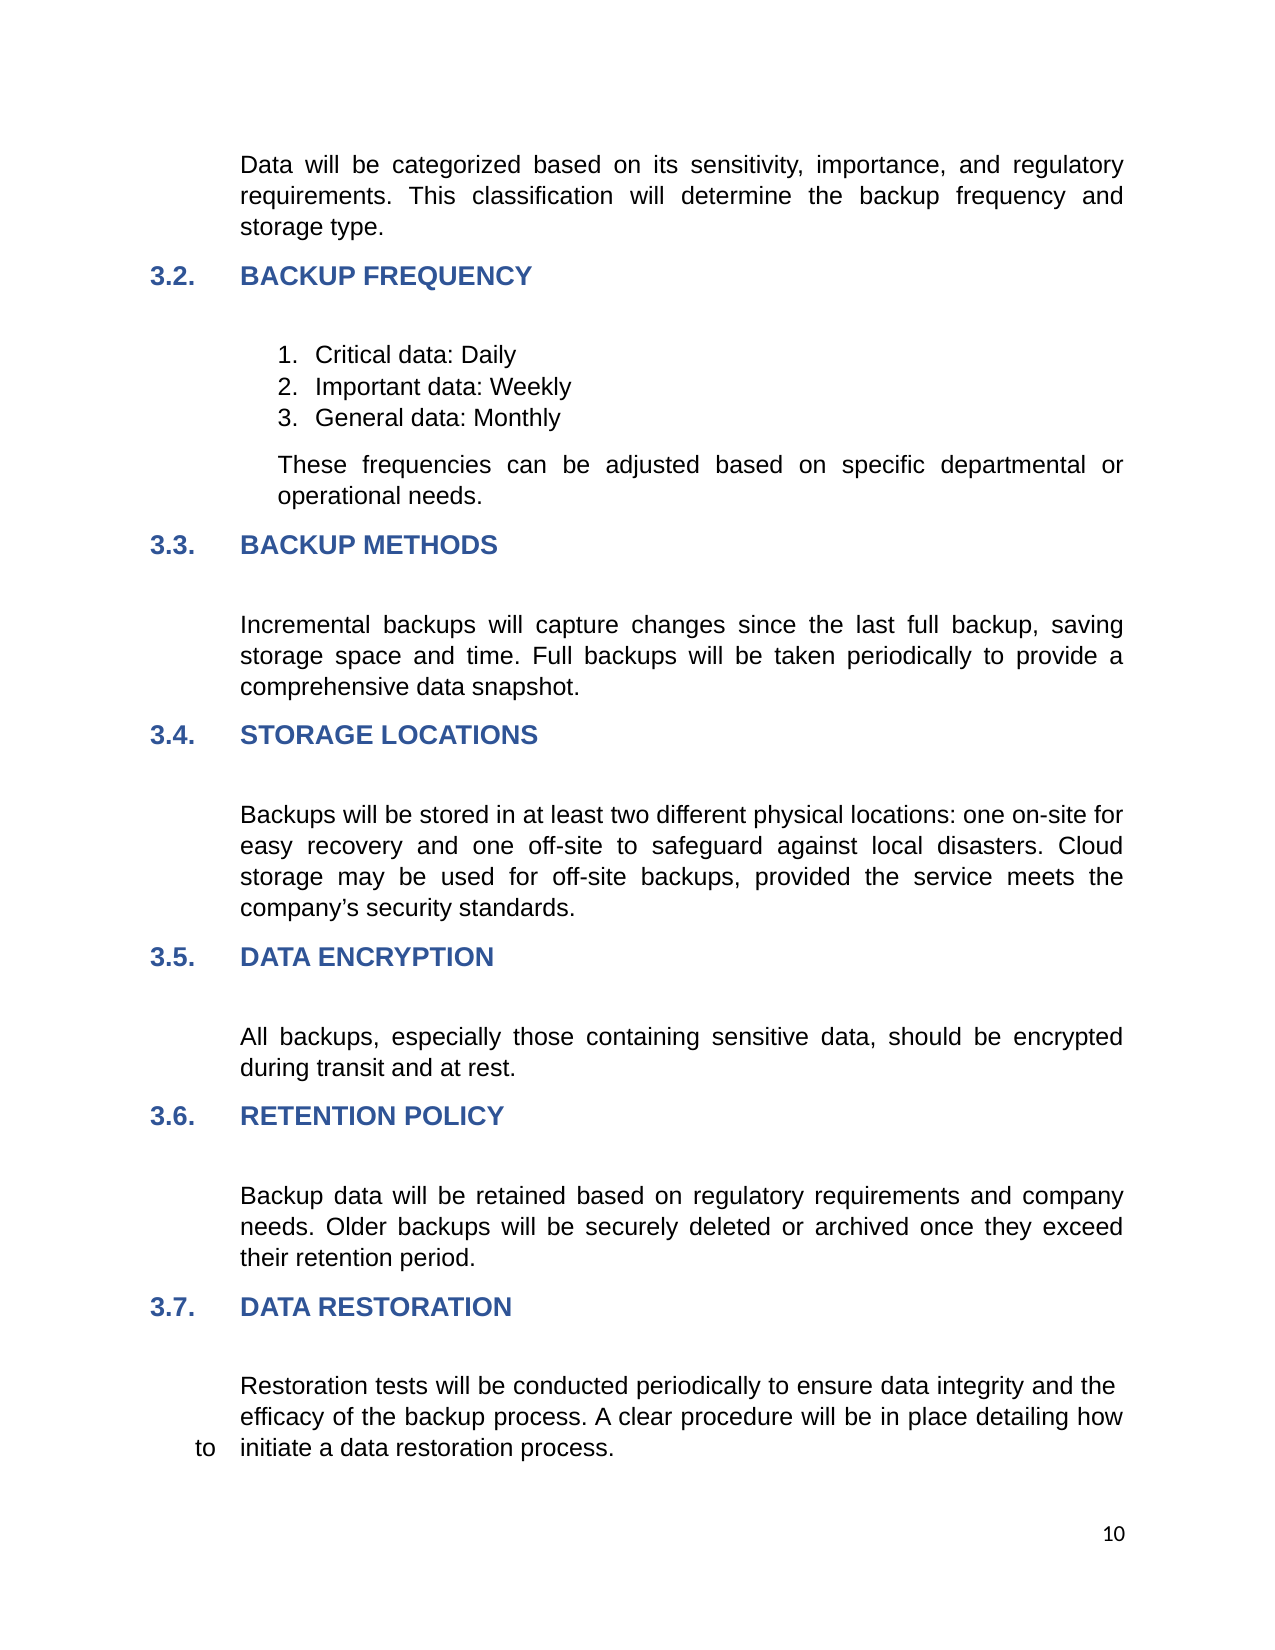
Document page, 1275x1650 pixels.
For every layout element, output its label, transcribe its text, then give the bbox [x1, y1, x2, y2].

text These frequencies can be adjusted based on specific departmental or operational needs. [277, 450, 1125, 510]
text All backups, especially those containing sensitive data, should be encrypted during transit and at rest. [240, 1021, 1125, 1081]
subtitle 3.3. BACKUP METHODS [150, 529, 1125, 560]
list Important data: Weekly [277, 371, 1125, 400]
text Incremental backups will capture changes since the last full backup, saving storage space and time. Full backups will be taken periodically to provide a comprehensive data snapshot. [240, 609, 1125, 700]
subtitle 3.5. DATA ENCRYPTION [150, 941, 1125, 972]
subtitle 3.4. STORAGE LOCATIONS [150, 719, 1125, 751]
subtitle 3.7. DATA RESTORATION [150, 1291, 1125, 1322]
list General data: Monthly [277, 402, 1125, 431]
text Backup data will be retained based on regulatory requirements and company needs. Older backups will be securely deleted or archived once they exceed their retention period. [240, 1181, 1125, 1272]
subtitle 3.6. RETENTION POLICY [150, 1100, 1125, 1131]
text Restoration tests will be conducted periodically to ensure data integrity and the efficacy of the backup process. A clear procedure will be in place detailing how to initiate a data restoration process. [195, 1371, 1125, 1462]
subtitle 3.2. BACKUP FREQUENCY [150, 260, 1125, 291]
list Critical data: Daily [277, 340, 1125, 369]
text Backups will be stored in at least two different physical locations: one on-site for easy recovery and one off-site to safeguard against local disasters. Cloud storage may be used for off-site backups, provided the service meets the company’s security standards. [240, 800, 1125, 922]
text Data will be categorized based on its sensitivity, importance, and regulatory requirements. This classification will determine the backup frequency and storage type. [240, 150, 1125, 241]
